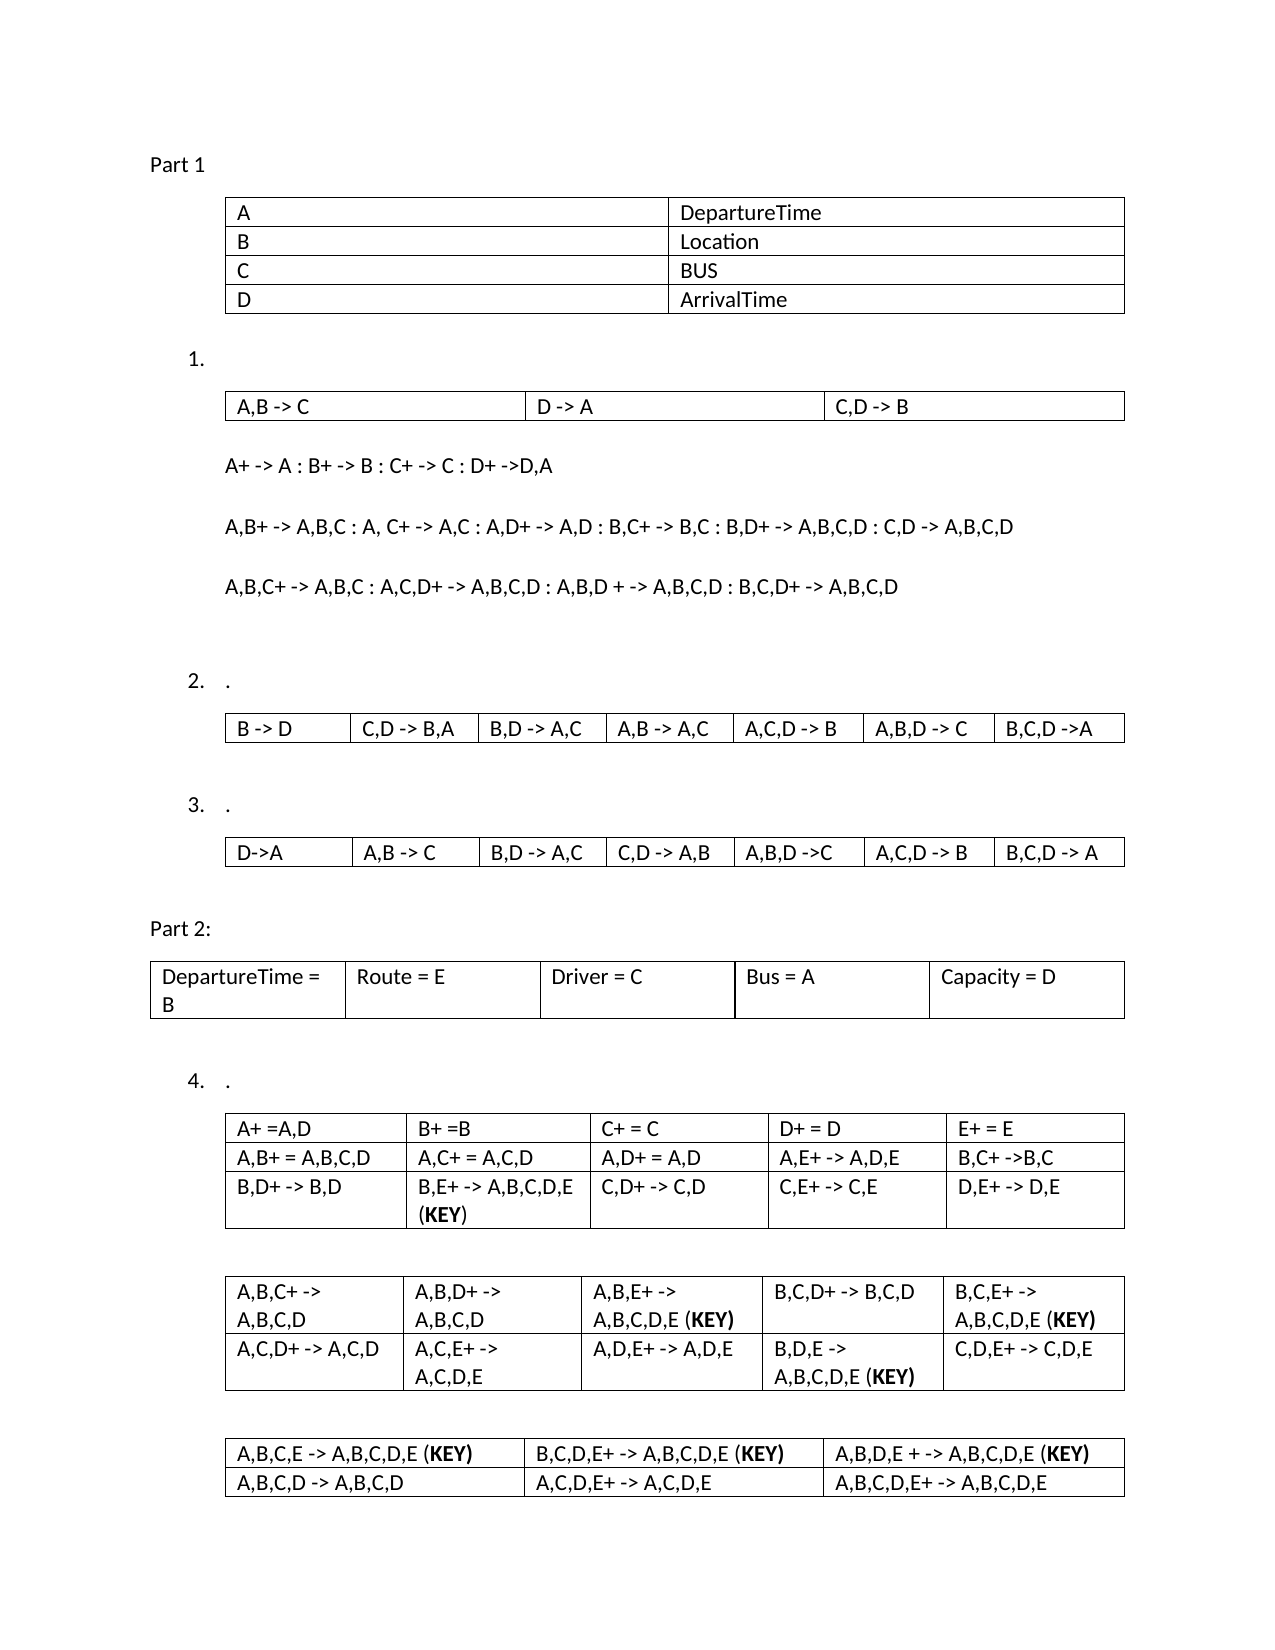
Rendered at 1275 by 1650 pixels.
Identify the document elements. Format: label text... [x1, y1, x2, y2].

table_header Driver = C [541, 962, 734, 1018]
table_cell C [226, 256, 668, 284]
table_header A,B,D+ -> A,B,C,D [404, 1277, 581, 1333]
table_cell B,D,E -> A,B,C,D,E (KEY) [763, 1334, 943, 1390]
table_header A+ =A,D [226, 1114, 406, 1142]
table_header A,B -> C [353, 838, 479, 866]
table_header A,B -> C [226, 392, 525, 420]
list . [187, 1066, 1125, 1094]
table_header D->A [226, 838, 352, 866]
table_cell A,E+ -> A,D,E [769, 1143, 946, 1171]
table_header A,B,D,E + -> A,B,C,D,E (KEY) [824, 1439, 1124, 1467]
table_header Capacity = D [930, 962, 1124, 1018]
table_cell A,C,D,E+ -> A,C,D,E [525, 1468, 823, 1496]
table_cell B [226, 227, 668, 255]
table_header D -> A [526, 392, 824, 420]
table_cell A,B,C,D -> A,B,C,D [226, 1468, 524, 1496]
table_header A [226, 198, 668, 226]
table_cell ArrivalTime [669, 285, 1124, 313]
table_header C,D -> B [825, 392, 1124, 420]
table_header E+ = E [947, 1114, 1124, 1142]
table_header B,D -> A,C [480, 838, 606, 866]
table_header A,B,D ->C [735, 838, 864, 866]
table_cell Location [669, 227, 1124, 255]
table_header B,C,D ->A [995, 714, 1124, 742]
table_header Bus = A [736, 962, 929, 1018]
table_header A,B -> A,C [607, 714, 733, 742]
table_header D+ = D [769, 1114, 946, 1142]
table_cell A,C+ = A,C,D [407, 1143, 590, 1171]
table_header Route = E [346, 962, 540, 1018]
list A,B+ -> A,B,C : A, C+ -> A,C : A,D+ -> A,D : B,C+ -> B,C : B,D+ -> A,B,C,D : C,D -> A,B,C,D [225, 512, 1125, 540]
table_header A,B,C,E -> A,B,C,D,E (KEY) [226, 1439, 524, 1467]
table_cell B,C+ ->B,C [947, 1143, 1124, 1171]
table_header B,C,D -> A [995, 838, 1124, 866]
table_cell A,C,D+ -> A,C,D [226, 1334, 403, 1390]
table_cell C,D+ -> C,D [591, 1172, 768, 1228]
table_cell A,D,E+ -> A,D,E [582, 1334, 762, 1390]
table_cell A,B,C,D,E+ -> A,B,C,D,E [824, 1468, 1124, 1496]
table_cell C,D,E+ -> C,D,E [944, 1334, 1124, 1390]
table_header B,C,D+ -> B,C,D [763, 1277, 943, 1333]
table_header B+ =B [407, 1114, 590, 1142]
table_header B -> D [226, 714, 350, 742]
table_cell C,E+ -> C,E [769, 1172, 946, 1228]
table_header A,B,D -> C [864, 714, 994, 742]
table_cell A,C,E+ -> A,C,D,E [404, 1334, 581, 1390]
table_cell A,D+ = A,D [591, 1143, 768, 1171]
table_cell D [226, 285, 668, 313]
table_cell B,E+ -> A,B,C,D,E (KEY) [407, 1172, 590, 1228]
table_cell A,B+ = A,B,C,D [226, 1143, 406, 1171]
list . [187, 666, 1125, 694]
table_header B,C,D,E+ -> A,B,C,D,E (KEY) [525, 1439, 823, 1467]
table_header C+ = C [591, 1114, 768, 1142]
table_header B,C,E+ -> A,B,C,D,E (KEY) [944, 1277, 1124, 1333]
list A+ -> A : B+ -> B : C+ -> C : D+ ->D,A [225, 452, 1125, 479]
table_header A,C,D -> B [734, 714, 863, 742]
table_header DepartureTime [669, 198, 1124, 226]
table_header A,C,D -> B [865, 838, 994, 866]
list . [187, 790, 1125, 818]
table_header B,D -> A,C [479, 714, 606, 742]
list A,B,C+ -> A,B,C : A,C,D+ -> A,B,C,D : A,B,D + -> A,B,C,D : B,C,D+ -> A,B,C,D [225, 572, 1125, 600]
table_header A,B,C+ -> A,B,C,D [226, 1277, 403, 1333]
table_cell BUS [669, 256, 1124, 284]
table_cell D,E+ -> D,E [947, 1172, 1124, 1228]
table_header C,D -> B,A [351, 714, 478, 742]
table_cell B,D+ -> B,D [226, 1172, 406, 1228]
text Part 1 [150, 150, 1125, 178]
text Part 2: [150, 914, 1125, 942]
table_header C,D -> A,B [607, 838, 734, 866]
table_header DepartureTime = B [151, 962, 345, 1018]
table_header A,B,E+ -> A,B,C,D,E (KEY) [582, 1277, 762, 1333]
